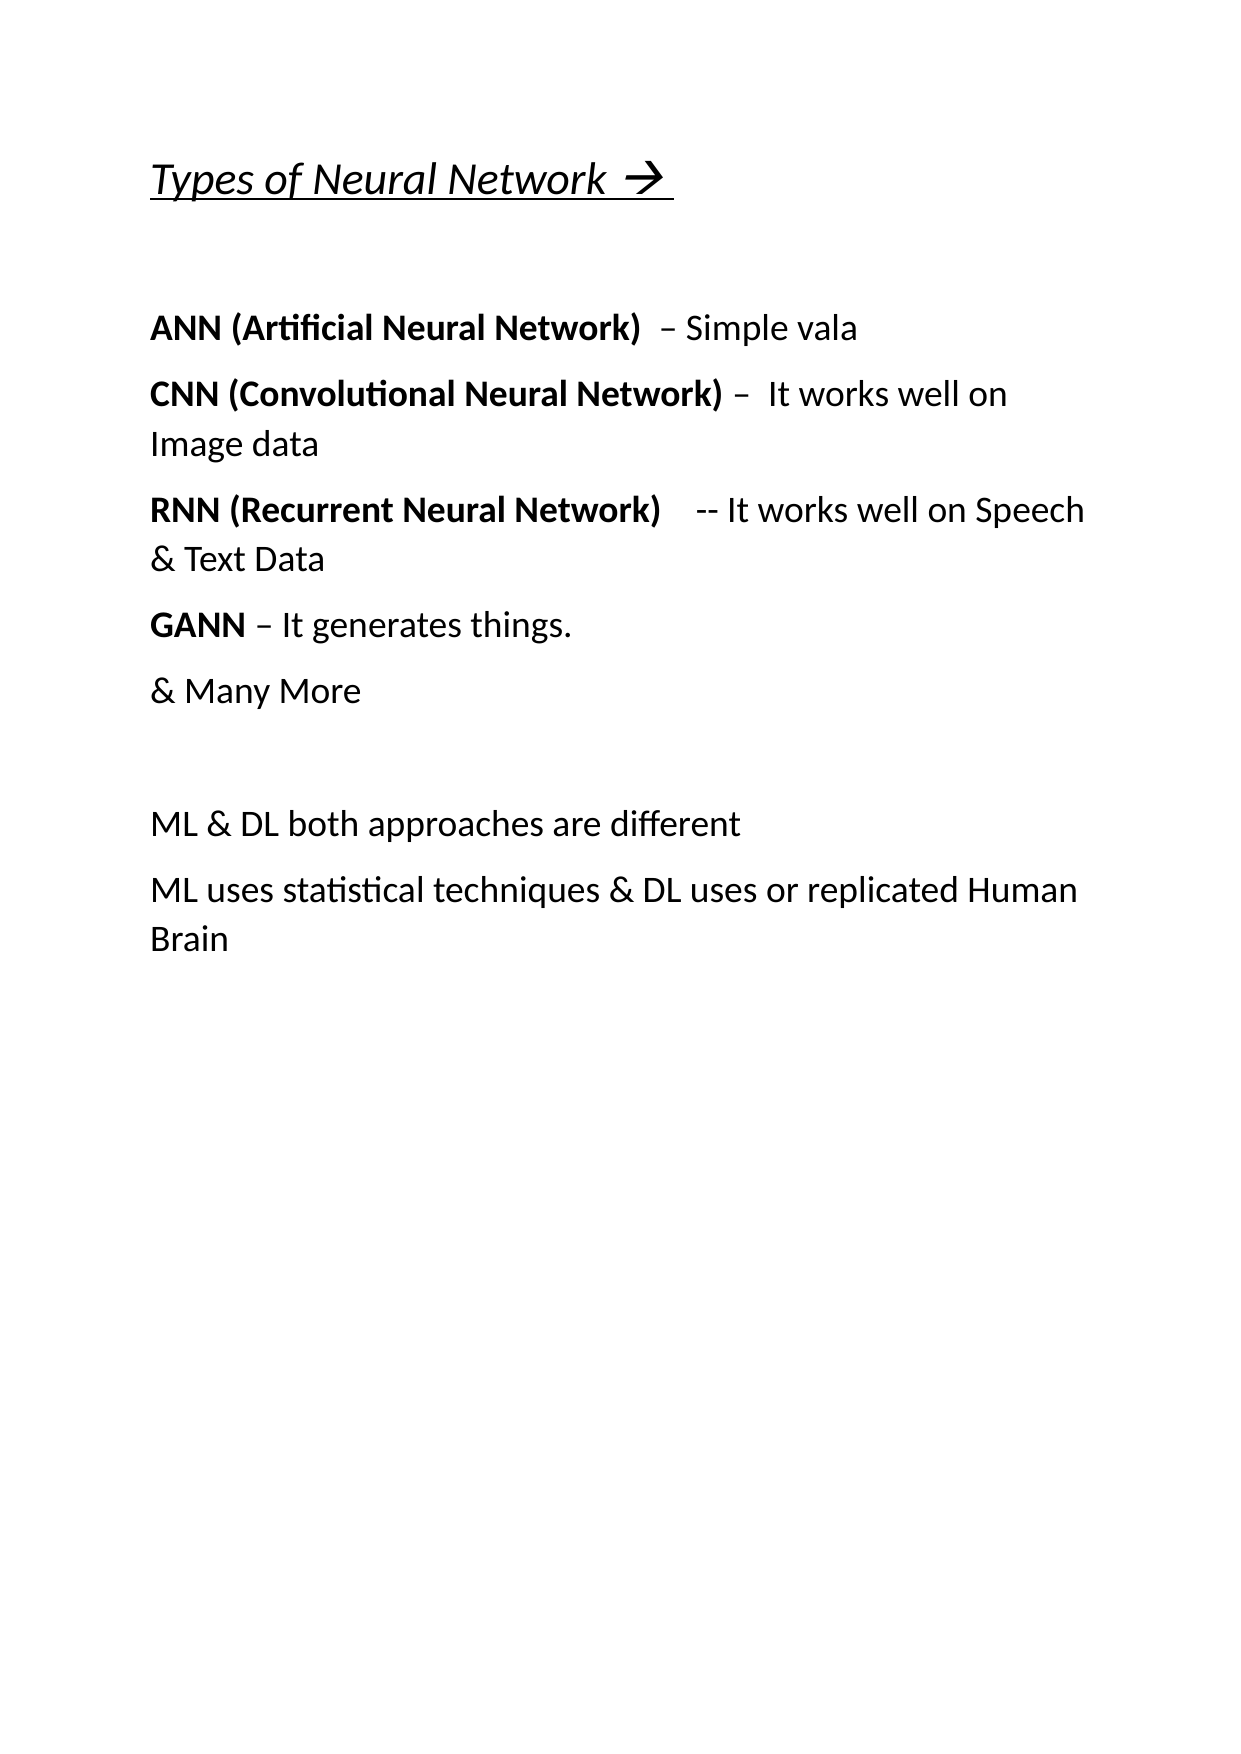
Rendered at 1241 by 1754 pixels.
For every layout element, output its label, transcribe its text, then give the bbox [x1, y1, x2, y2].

text Types of Neural Network [150, 150, 1090, 206]
text & Many More [150, 667, 1090, 713]
text ML & DL both approaches are different [150, 800, 1090, 846]
text CNN (Convolutional Neural Network) – It works well on Image data [150, 370, 1090, 465]
text GANN – It generates things. [150, 601, 1090, 647]
text ML uses statistical techniques & DL uses or replicated Human Brain [150, 866, 1090, 961]
text ANN (Artificial Neural Network) – Simple vala [150, 304, 1090, 350]
text RNN (Recurrent Neural Network) -- It works well on Speech & Text Data [150, 486, 1090, 581]
